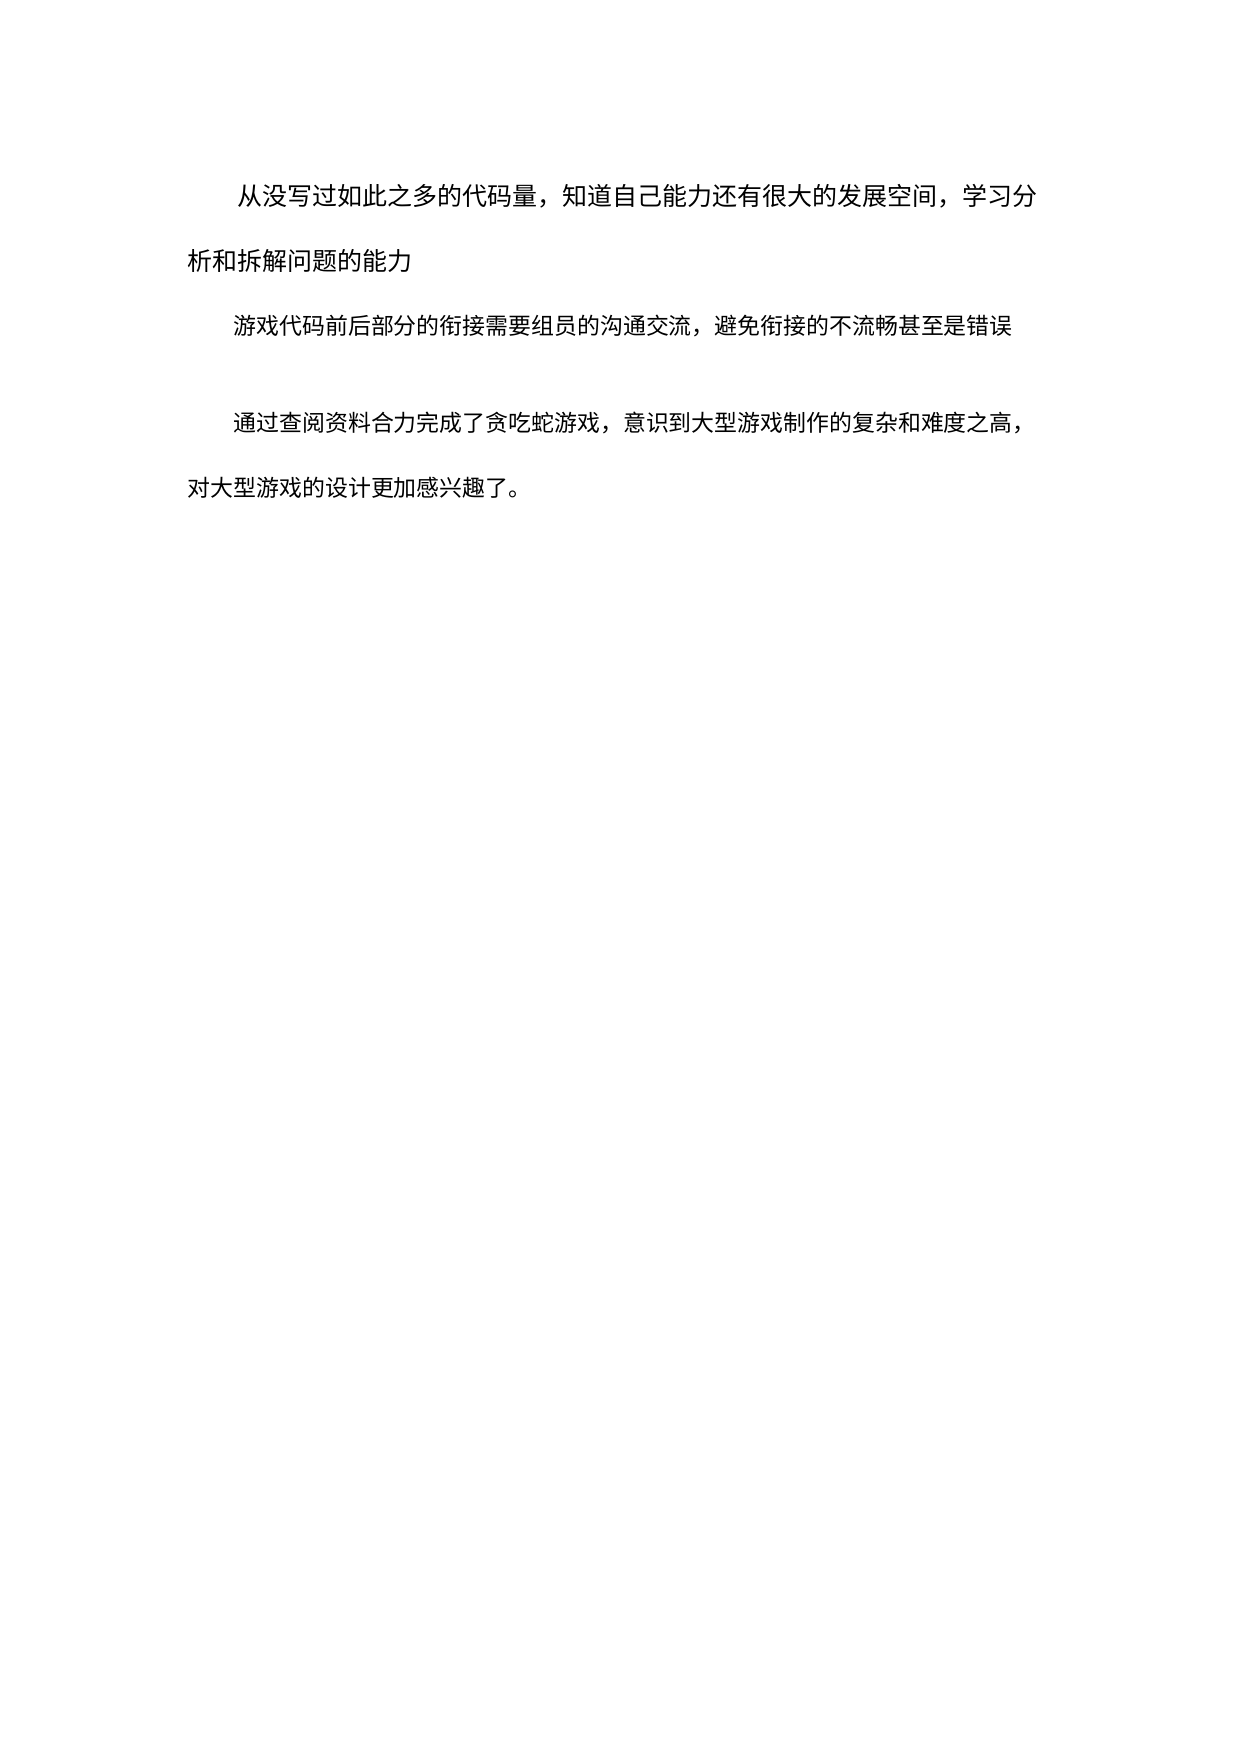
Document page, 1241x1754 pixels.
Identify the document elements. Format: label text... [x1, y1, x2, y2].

list 通过查阅资料合力完成了贪吃蛇游戏，意识到大型游戏制作的复杂和难度之高，对大型游戏的设计更加感兴趣了。 [187, 389, 1053, 519]
list 从没写过如此之多的代码量，知道自己能力还有很大的发展空间，学习分析和拆解问题的能力 [187, 162, 1053, 292]
list 游戏代码前后部分的衔接需要组员的沟通交流，避免衔接的不流畅甚至是错误 [187, 292, 1053, 357]
